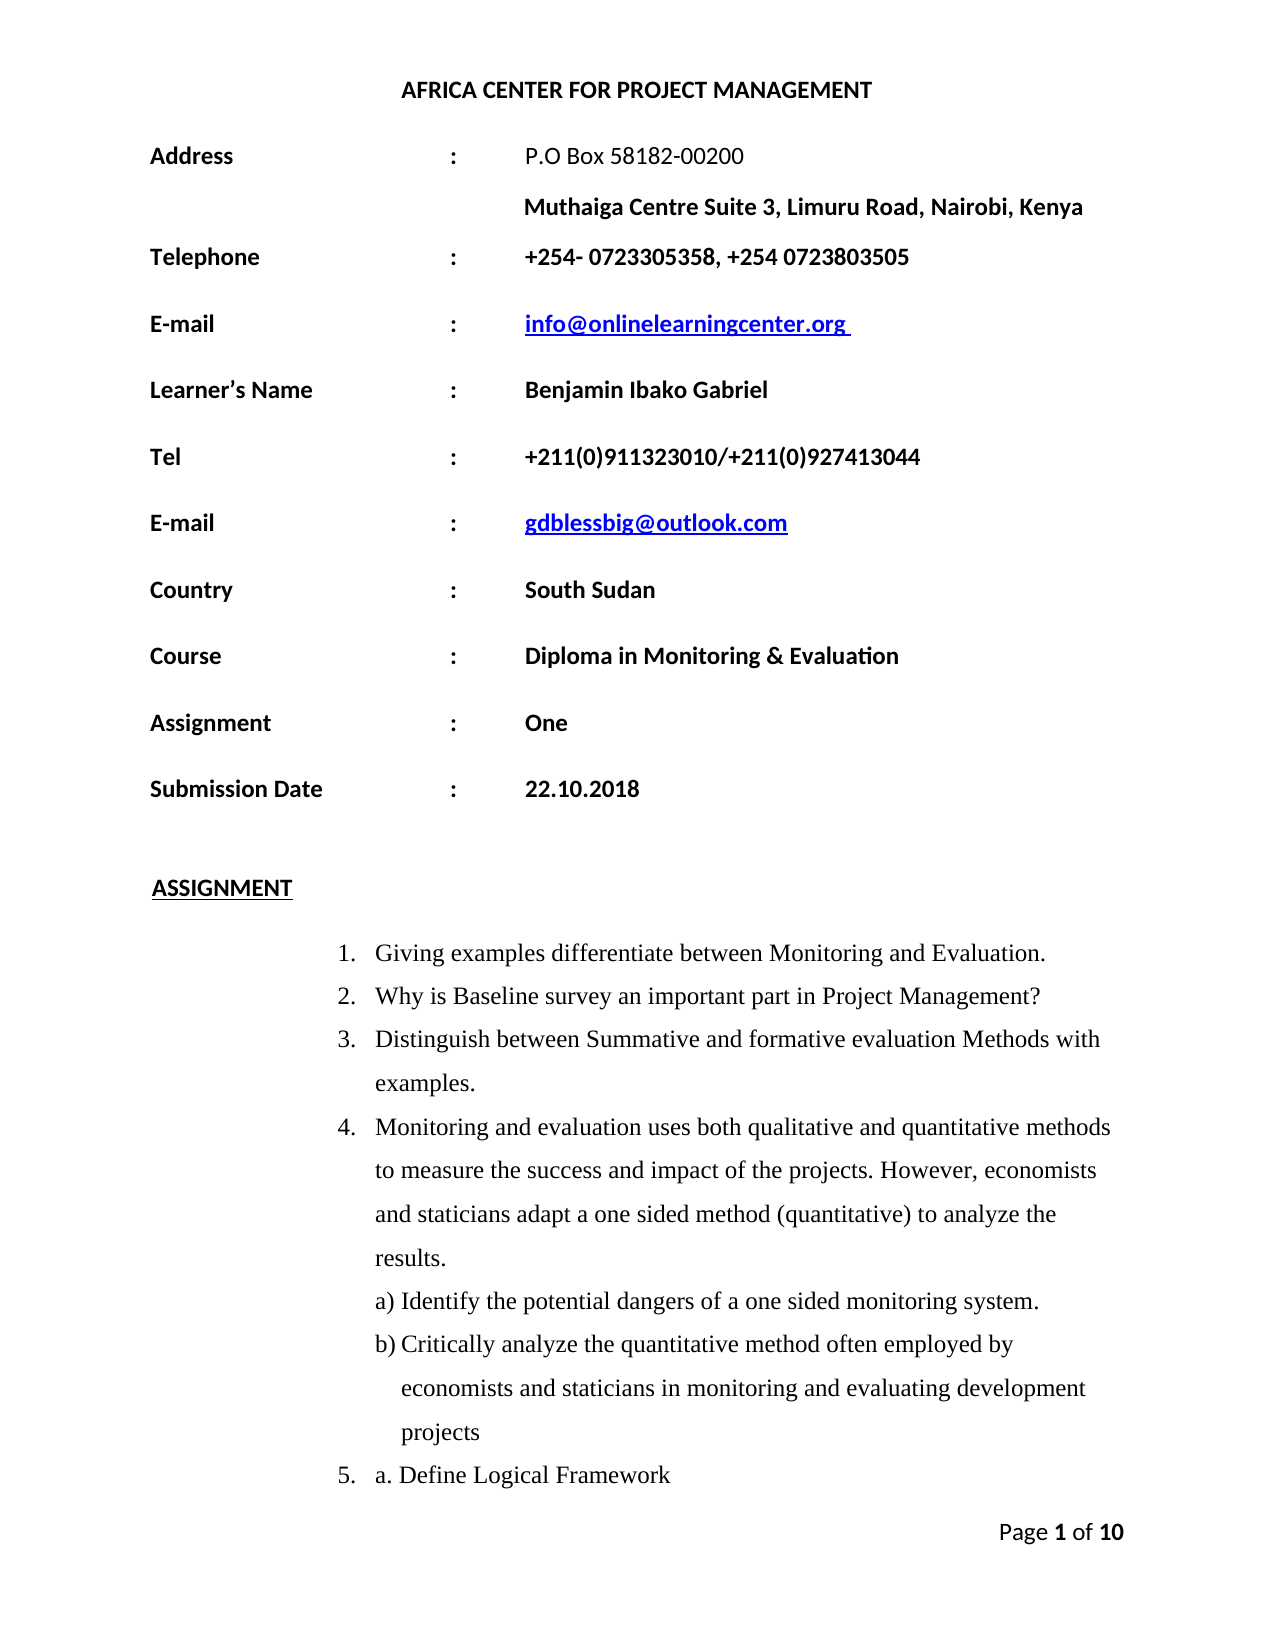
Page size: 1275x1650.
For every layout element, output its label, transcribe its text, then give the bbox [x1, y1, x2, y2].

text E-mail : gdblessbig@outlook.com [150, 507, 1124, 538]
list a. Define Logical Framework [337, 1460, 1121, 1489]
list Giving examples differentiate between Monitoring and Evaluation. [337, 938, 1121, 967]
text Assignment : One [150, 707, 1124, 737]
list Identify the potential dangers of a one sided monitoring system. [375, 1286, 1121, 1315]
text Course : Diploma in Monitoring & Evaluation [150, 640, 1124, 671]
list Monitoring and evaluation uses both qualitative and quantitative methods to measure the success and impact of the projects. However, economists and staticians adapt a one sided method (quantitative) to analyze the results. [337, 1112, 1121, 1272]
text Tel : +211(0)911323010/+211(0)927413044 [150, 441, 1124, 471]
list Distinguish between Summative and formative evaluation Methods with examples. [337, 1024, 1121, 1097]
text Address : P.O Box 58182-00200 [150, 140, 1124, 171]
text Muthaiga Centre Suite 3, Limuru Road, Nairobi, Kenya [150, 191, 1124, 221]
text AFRICA CENTER FOR PROJECT MANAGEMENT [150, 74, 1124, 104]
list Critically analyze the quantitative method often employed by economists and staticians in monitoring and evaluating development projects [375, 1329, 1121, 1445]
text ASSIGNMENT [152, 873, 1125, 903]
text Country : South Sudan [150, 574, 1124, 604]
text E-mail : info@onlinelearningcenter.org [150, 308, 1124, 338]
text Submission Date : 22.10.2018 [150, 773, 1124, 804]
list Why is Baseline survey an important part in Project Management? [337, 981, 1121, 1010]
text Telephone : +254- 0723305358, +254 0723803505 [150, 242, 1124, 272]
text Learner’s Name : Benjamin Ibako Gabriel [150, 374, 1124, 405]
